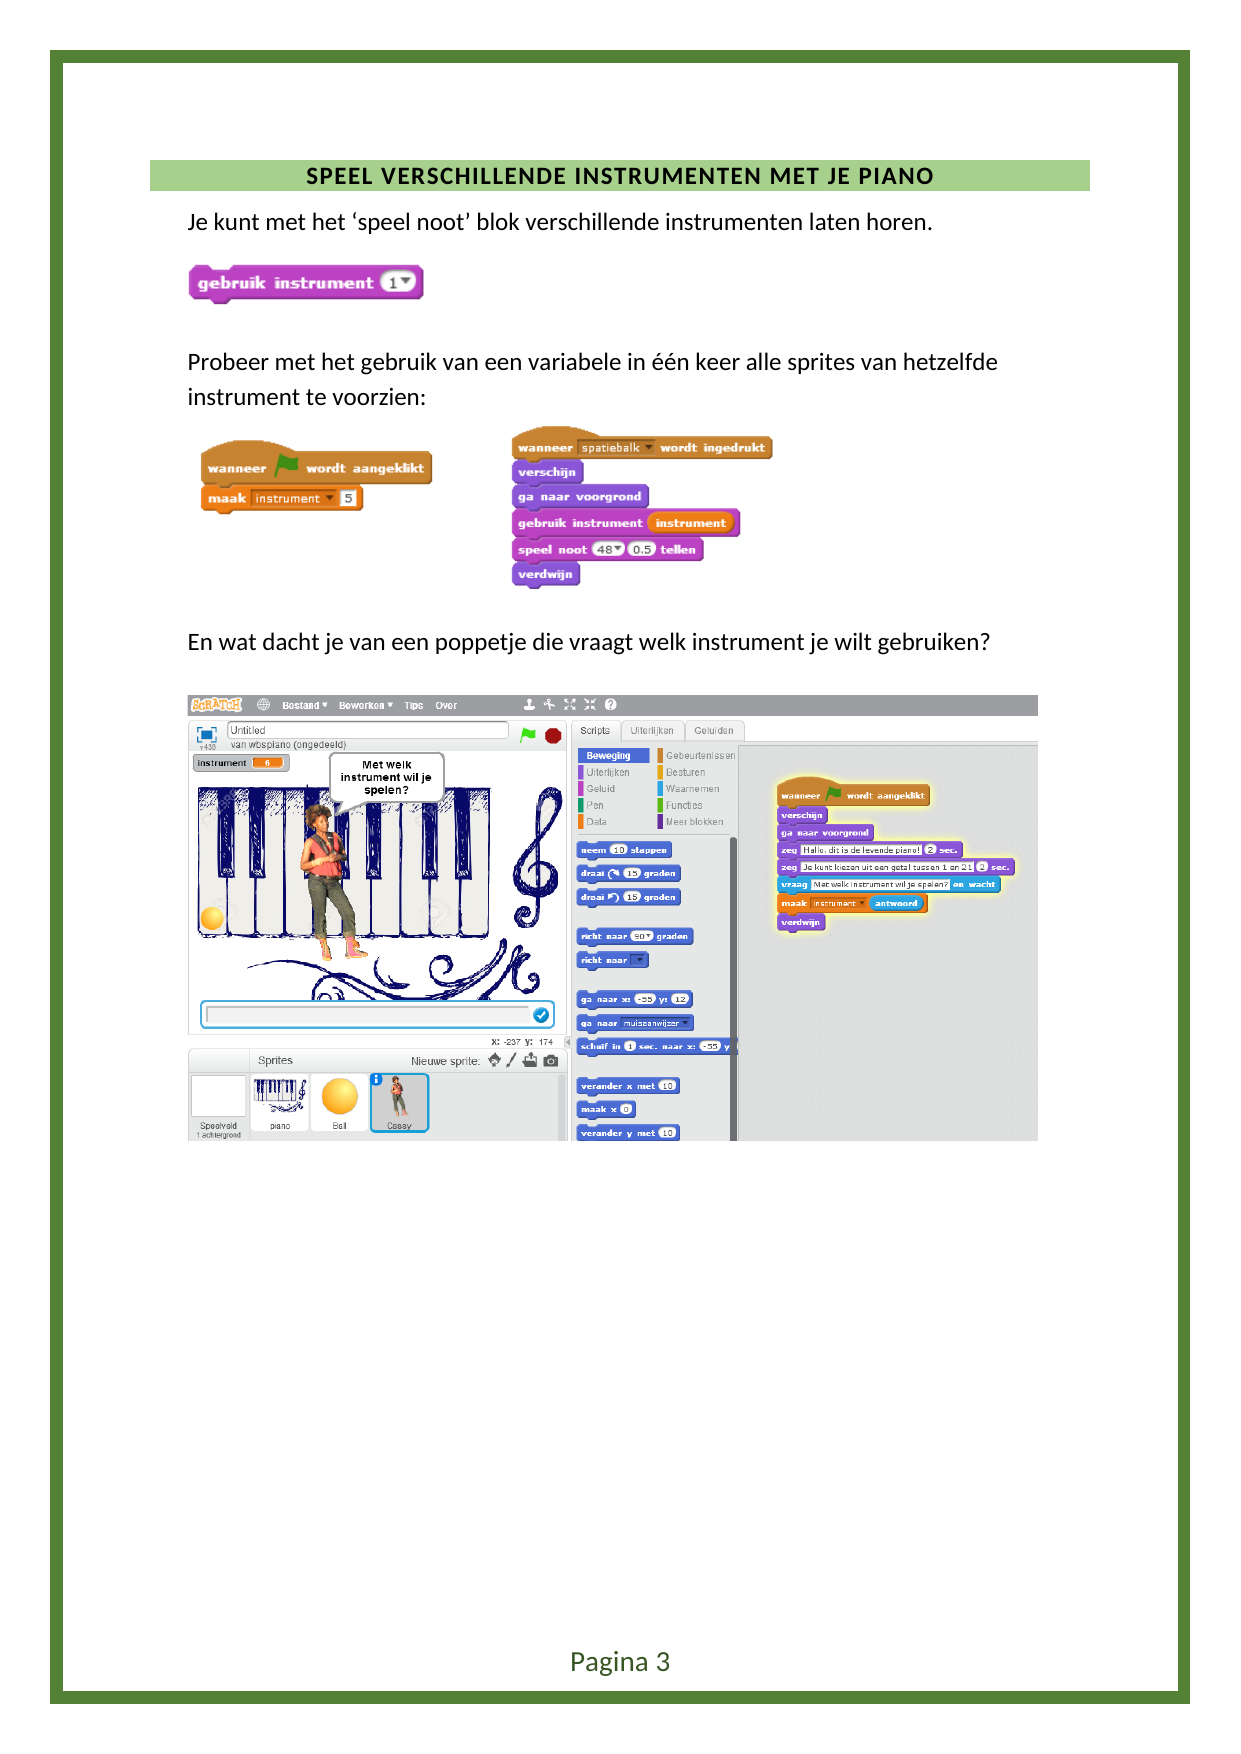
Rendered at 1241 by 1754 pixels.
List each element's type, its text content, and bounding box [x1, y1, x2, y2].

picture [189, 421, 461, 529]
picture [187, 695, 1038, 1141]
picture [506, 415, 785, 608]
picture [181, 241, 435, 319]
subtitle Speel verschillende instrumenten met je piano [150, 160, 1090, 191]
list Probeer met het gebruik van een variabele in één keer alle sprites van hetzelfde instrument te voorzien: [187, 346, 1090, 411]
list Je kunt met het ‘speel noot’ blok verschillende instrumenten laten horen. [187, 206, 1090, 236]
list En wat dacht je van een poppetje die vraagt welk instrument je wilt gebruiken? [187, 626, 1090, 656]
